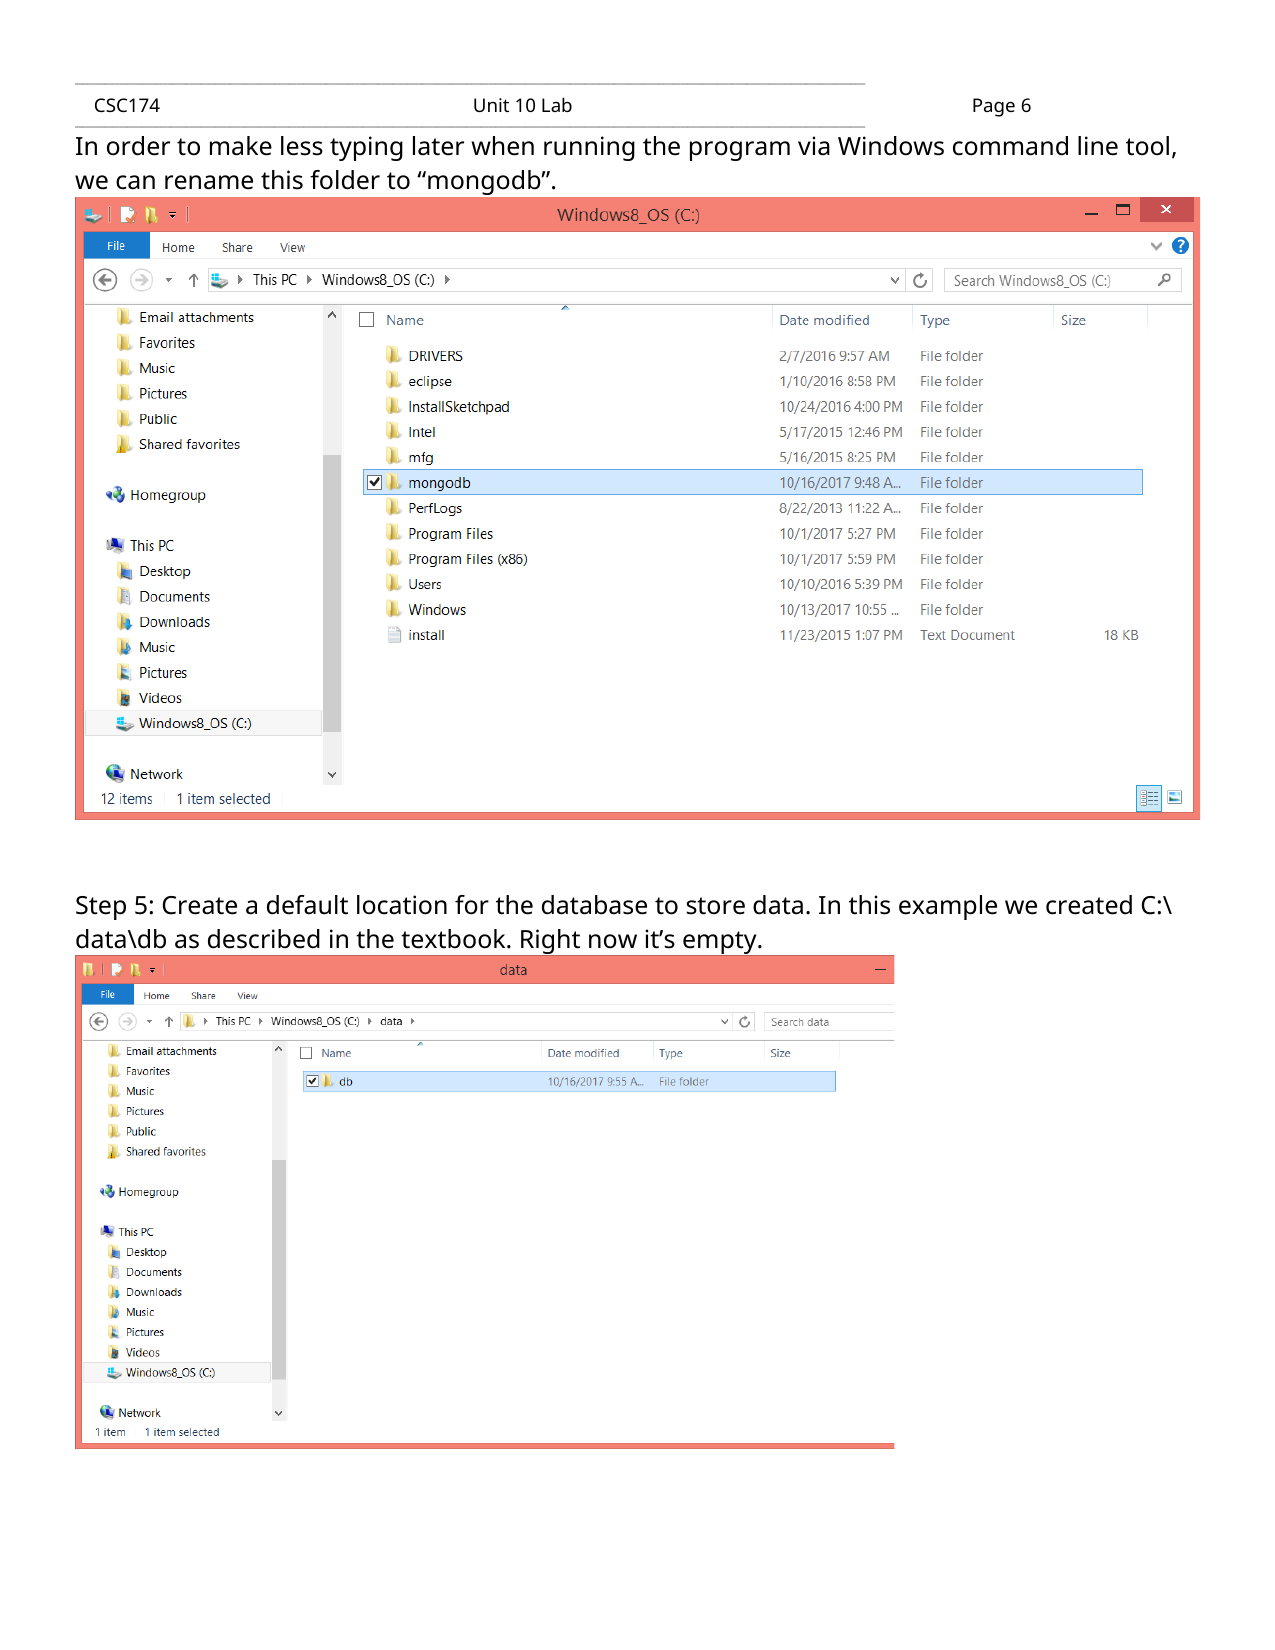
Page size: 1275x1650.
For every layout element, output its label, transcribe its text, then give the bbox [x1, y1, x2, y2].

picture [75, 955, 895, 1449]
text In order to make less typing later when running the program via Windows command line tool, we can rename this folder to “mongodb”. [75, 129, 1200, 197]
picture [75, 197, 1200, 820]
